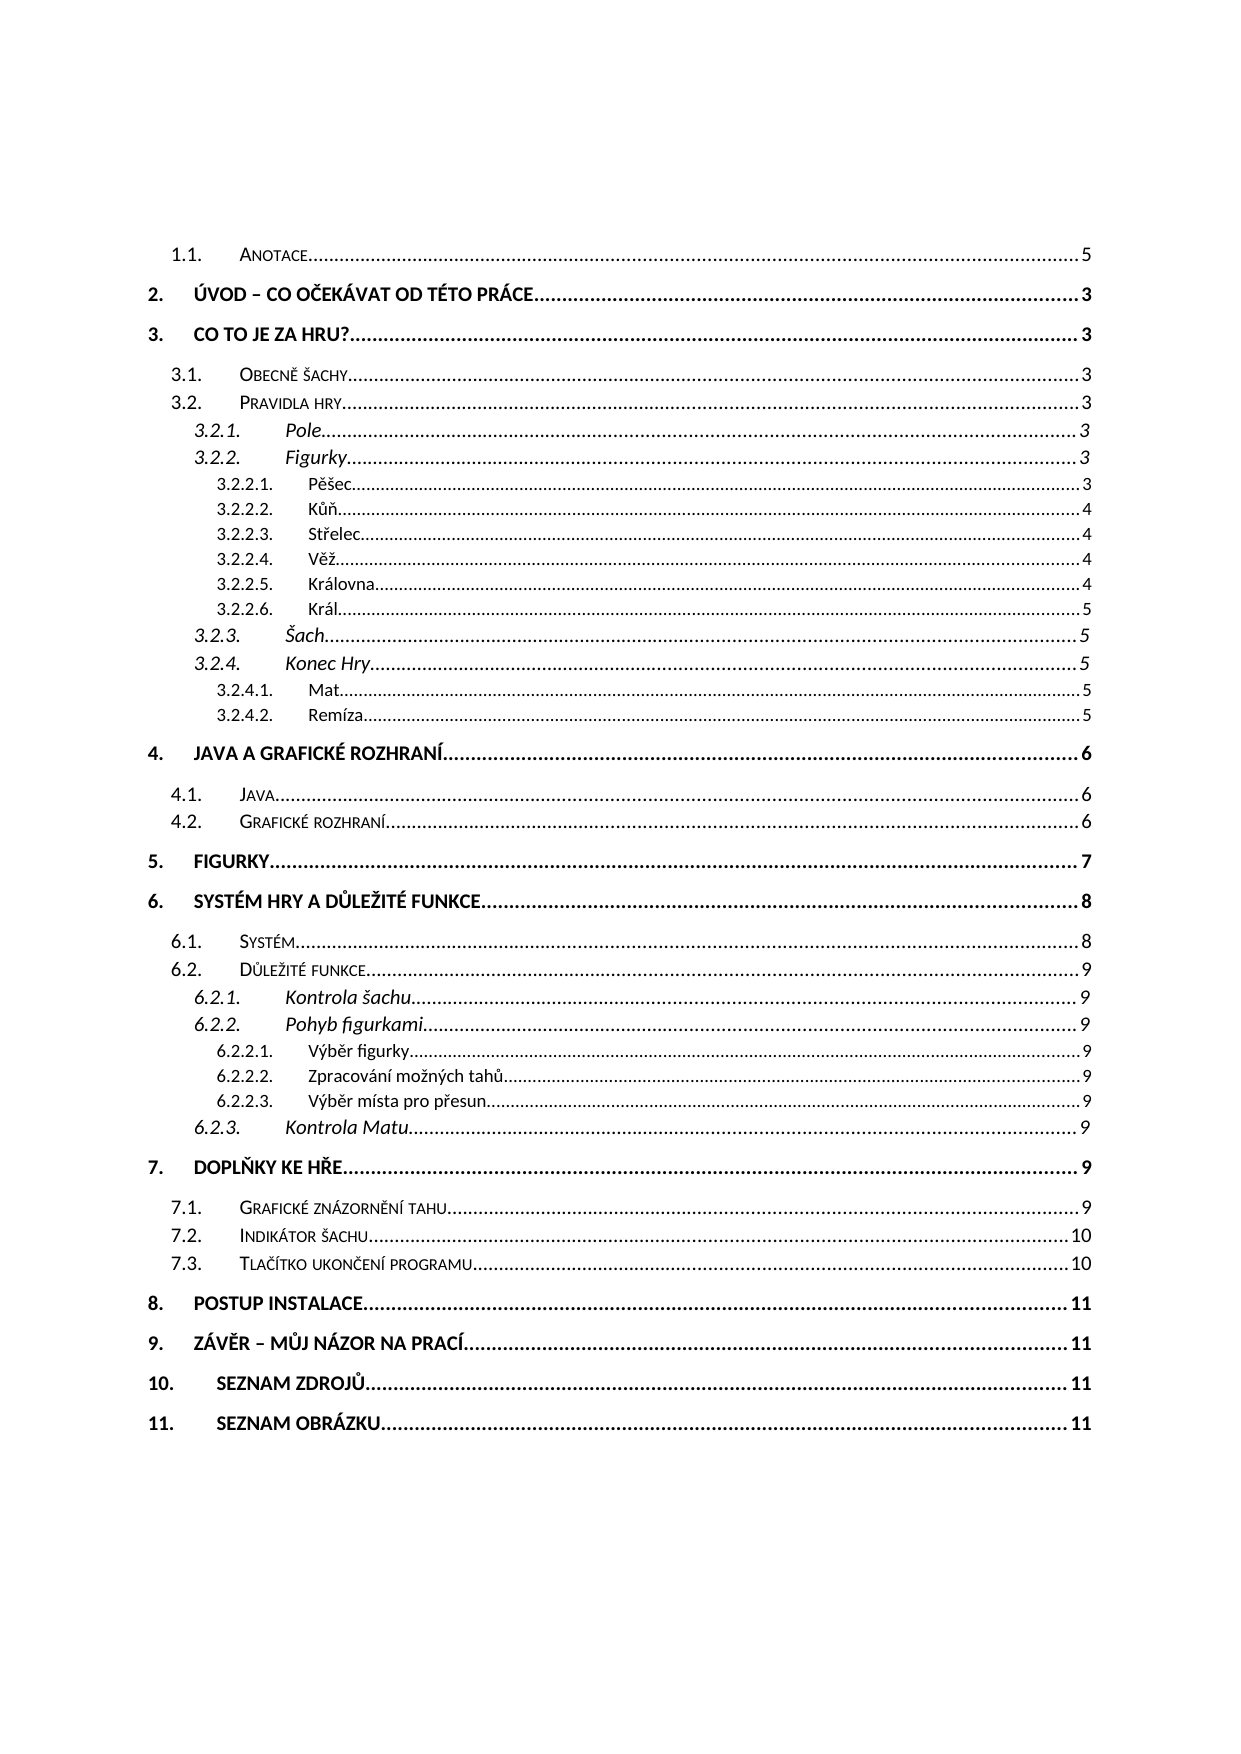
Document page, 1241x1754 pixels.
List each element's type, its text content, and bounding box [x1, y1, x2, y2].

text 3.2.2.4. Věž 4 [216, 547, 1093, 570]
text 3.2.2.1. Pěšec 3 [216, 472, 1093, 495]
text 6.2.2.2. Zpracování možných tahů 9 [216, 1064, 1093, 1087]
text 6.2.2.3. Výběr místa pro přesun 9 [216, 1089, 1093, 1112]
text 7.1. Grafické znázornění tahu 9 [171, 1194, 1093, 1220]
text 4. Java a grafické rozhraní 6 [148, 741, 1093, 766]
text 2. Úvod – Co očekávat od této práce 3 [148, 281, 1093, 307]
text 3.2.1. Pole 3 [193, 417, 1093, 442]
text 9. Závěr – Můj názor na prací 11 [148, 1330, 1093, 1355]
text 11. Seznam obrázku 11 [148, 1410, 1093, 1436]
text 1.1. Anotace 5 [171, 241, 1093, 267]
text 3. Co to je za hru? 3 [148, 322, 1093, 347]
text 3.1. Obecně šachy 3 [171, 362, 1093, 387]
text 10. Seznam zdrojů 11 [148, 1370, 1093, 1396]
text 3.2.4.1. Mat 5 [216, 678, 1093, 701]
text 4.2. Grafické rozhraní 6 [171, 808, 1093, 834]
text 7.2. Indikátor šachu 10 [171, 1222, 1093, 1248]
text 6.2.2. Pohyb figurkami 9 [193, 1011, 1093, 1037]
text 6. Systém hry a důležité funkce 8 [148, 888, 1093, 914]
text 6.1. Systém 8 [171, 929, 1093, 954]
text 3.2. Pravidla hry 3 [171, 389, 1093, 415]
text 3.2.2. Figurky 3 [193, 444, 1093, 470]
text 3.2.3. Šach 5 [193, 623, 1093, 648]
text 3.2.2.5. Královna 4 [216, 572, 1093, 595]
text 6.2.2.1. Výběr figurky 9 [216, 1039, 1093, 1062]
text 4.1. Java 6 [171, 781, 1093, 806]
text 7.3. Tlačítko ukončení programu 10 [171, 1250, 1093, 1275]
text 5. Figurky 7 [148, 848, 1093, 874]
text 3.2.4. Konec Hry 5 [193, 650, 1093, 676]
text 6.2.1. Kontrola šachu 9 [193, 984, 1093, 1009]
text 6.2.3. Kontrola Matu 9 [193, 1114, 1093, 1140]
text 6.2. Důležité funkce 9 [171, 956, 1093, 982]
text 8. Postup instalace 11 [148, 1290, 1093, 1315]
text 3.2.4.2. Remíza 5 [216, 703, 1093, 726]
text 7. Doplňky ke hře 9 [148, 1154, 1093, 1180]
text 3.2.2.6. Král 5 [216, 598, 1093, 621]
text 3.2.2.2. Kůň 4 [216, 497, 1093, 520]
text 3.2.2.3. Střelec 4 [216, 522, 1093, 545]
